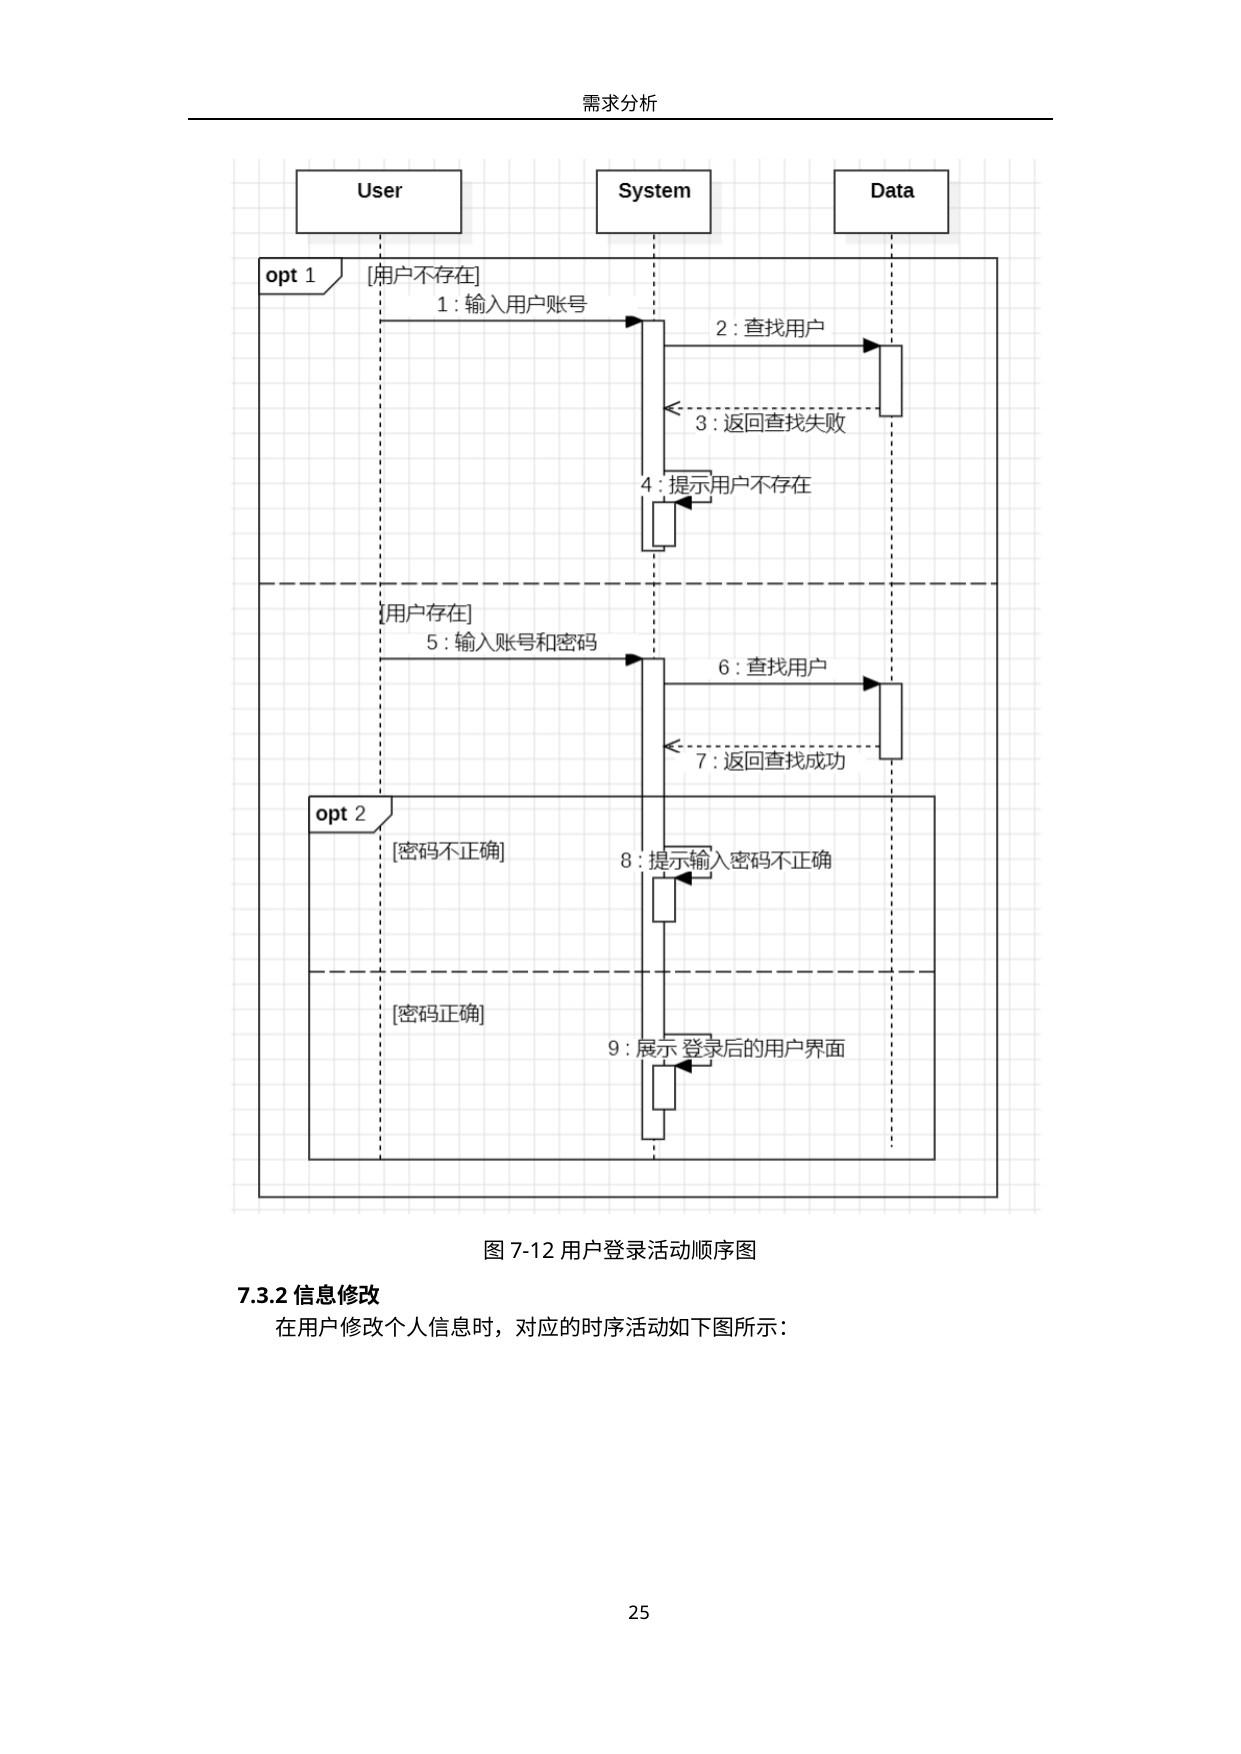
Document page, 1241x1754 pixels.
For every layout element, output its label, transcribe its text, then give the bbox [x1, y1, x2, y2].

subtitle 7.3.2 信息修改 [237, 1277, 1053, 1310]
text 在用户修改个人信息时，对应的时序活动如下图所示： [231, 1310, 1053, 1342]
picture [231, 159, 1041, 1214]
text 图7-12 用户登录活动顺序图 [187, 1232, 1053, 1265]
